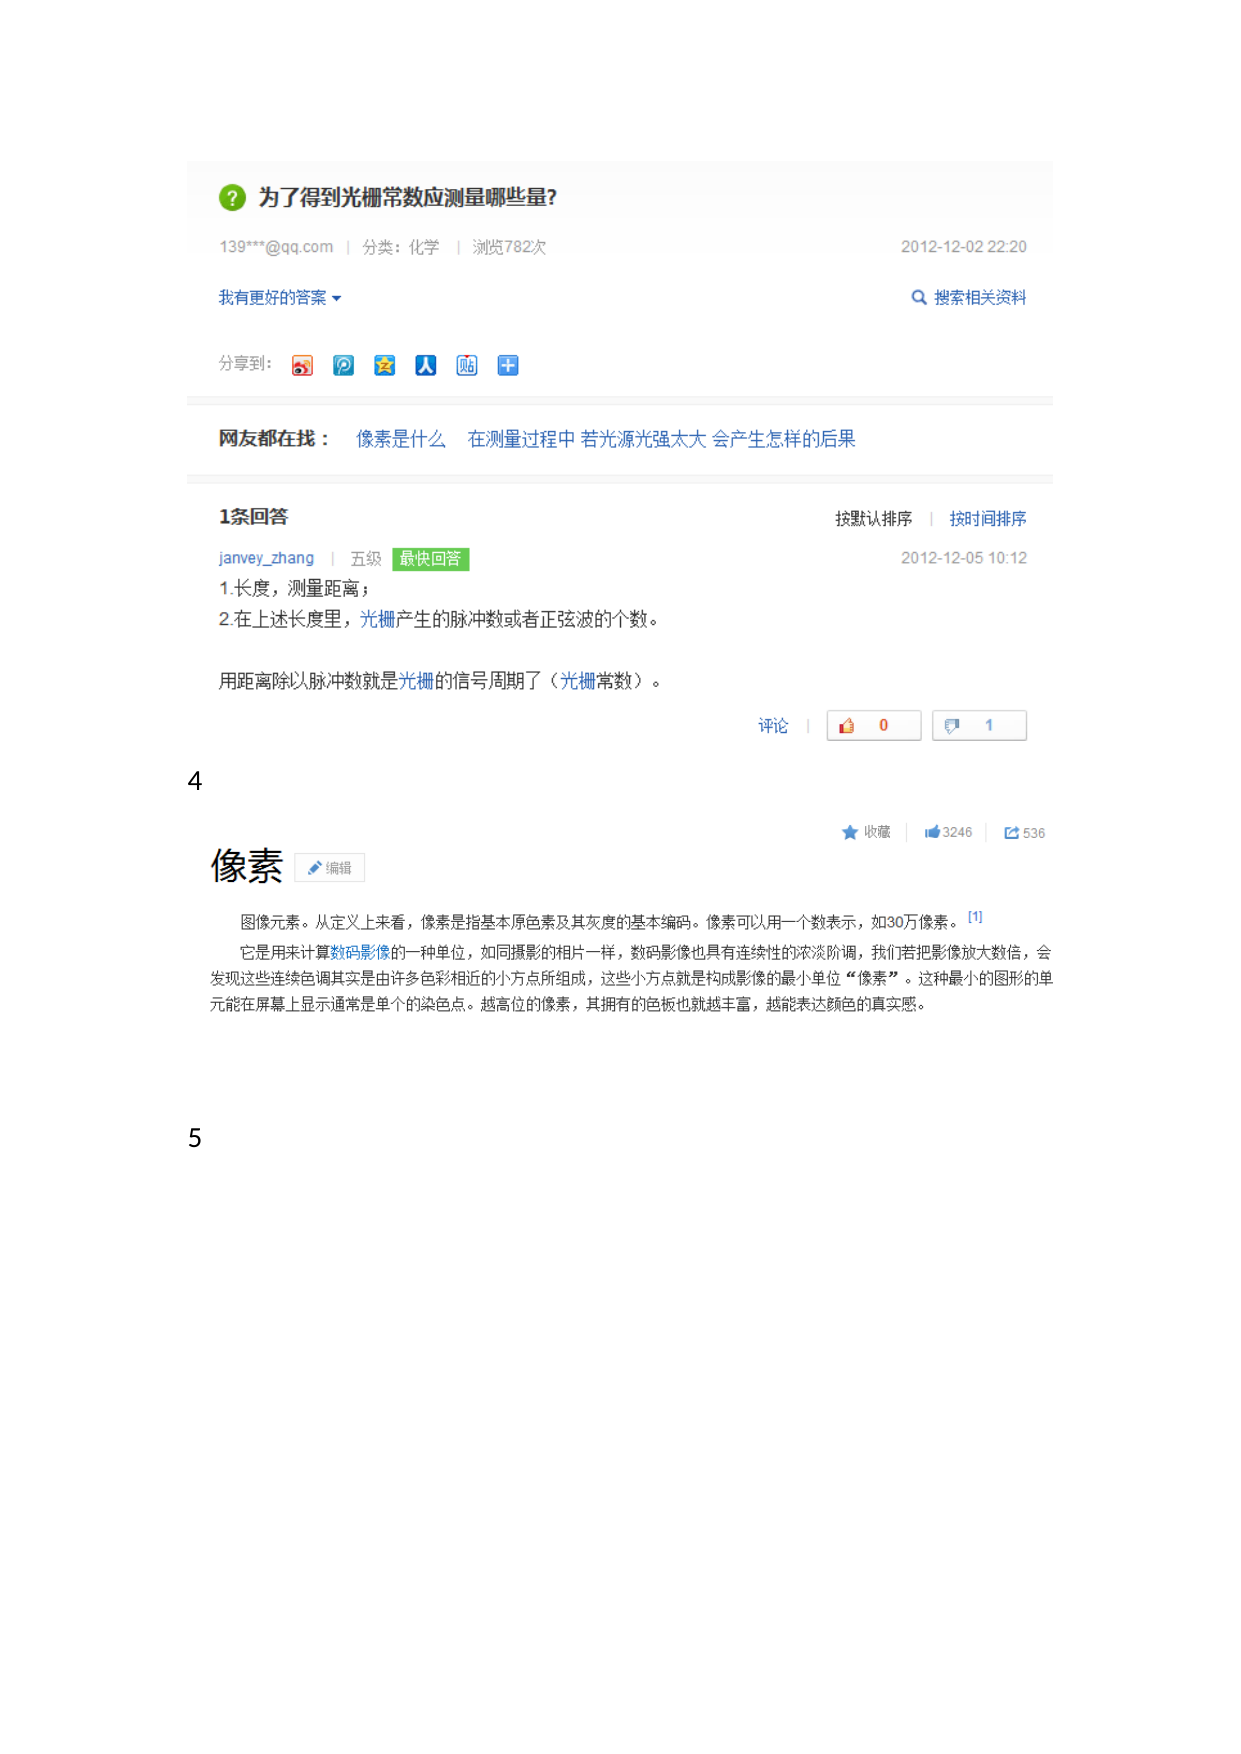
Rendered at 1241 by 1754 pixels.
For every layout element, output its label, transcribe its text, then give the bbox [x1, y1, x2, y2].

picture [187, 161, 1053, 741]
text 4 [187, 747, 1053, 811]
text 5 [187, 1104, 1053, 1169]
picture [187, 811, 1053, 1033]
